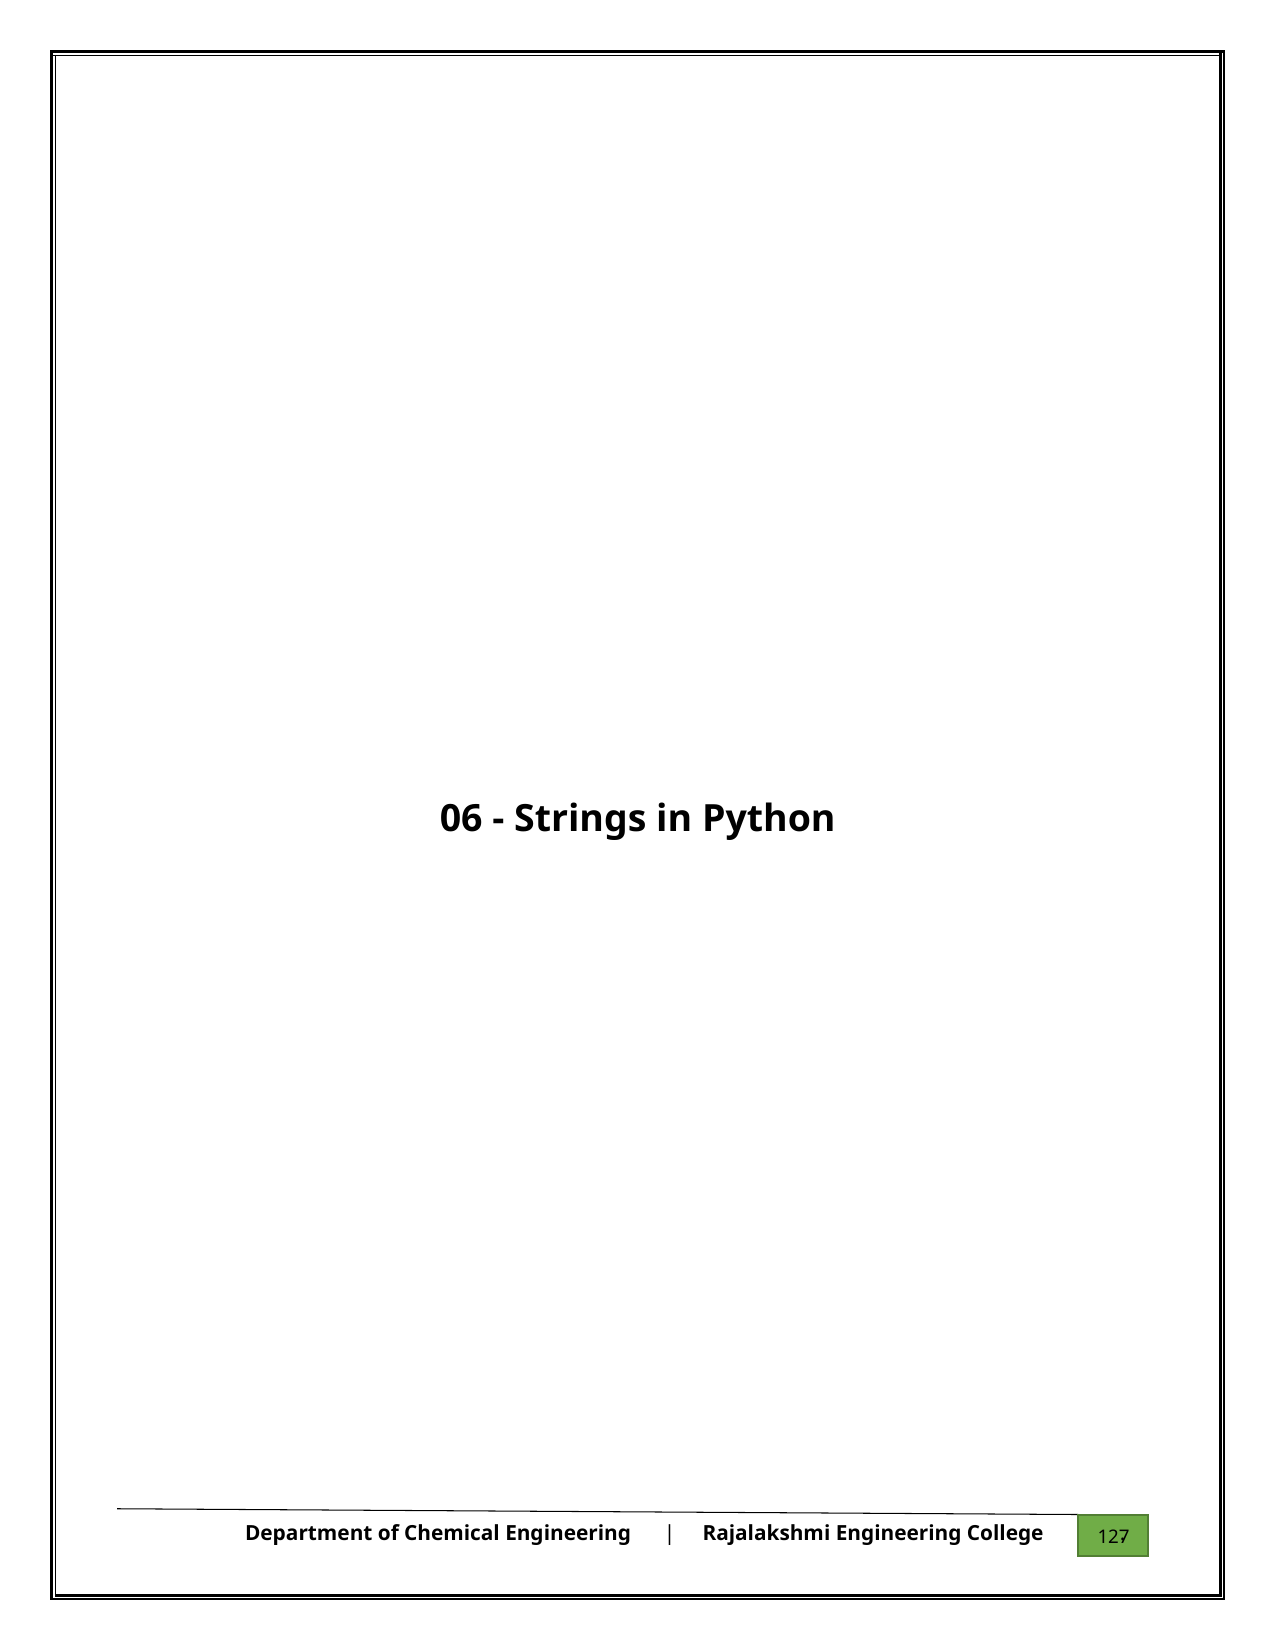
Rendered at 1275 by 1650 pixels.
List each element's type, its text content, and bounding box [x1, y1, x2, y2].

subtitle 06 - Strings in Python [150, 792, 1125, 843]
